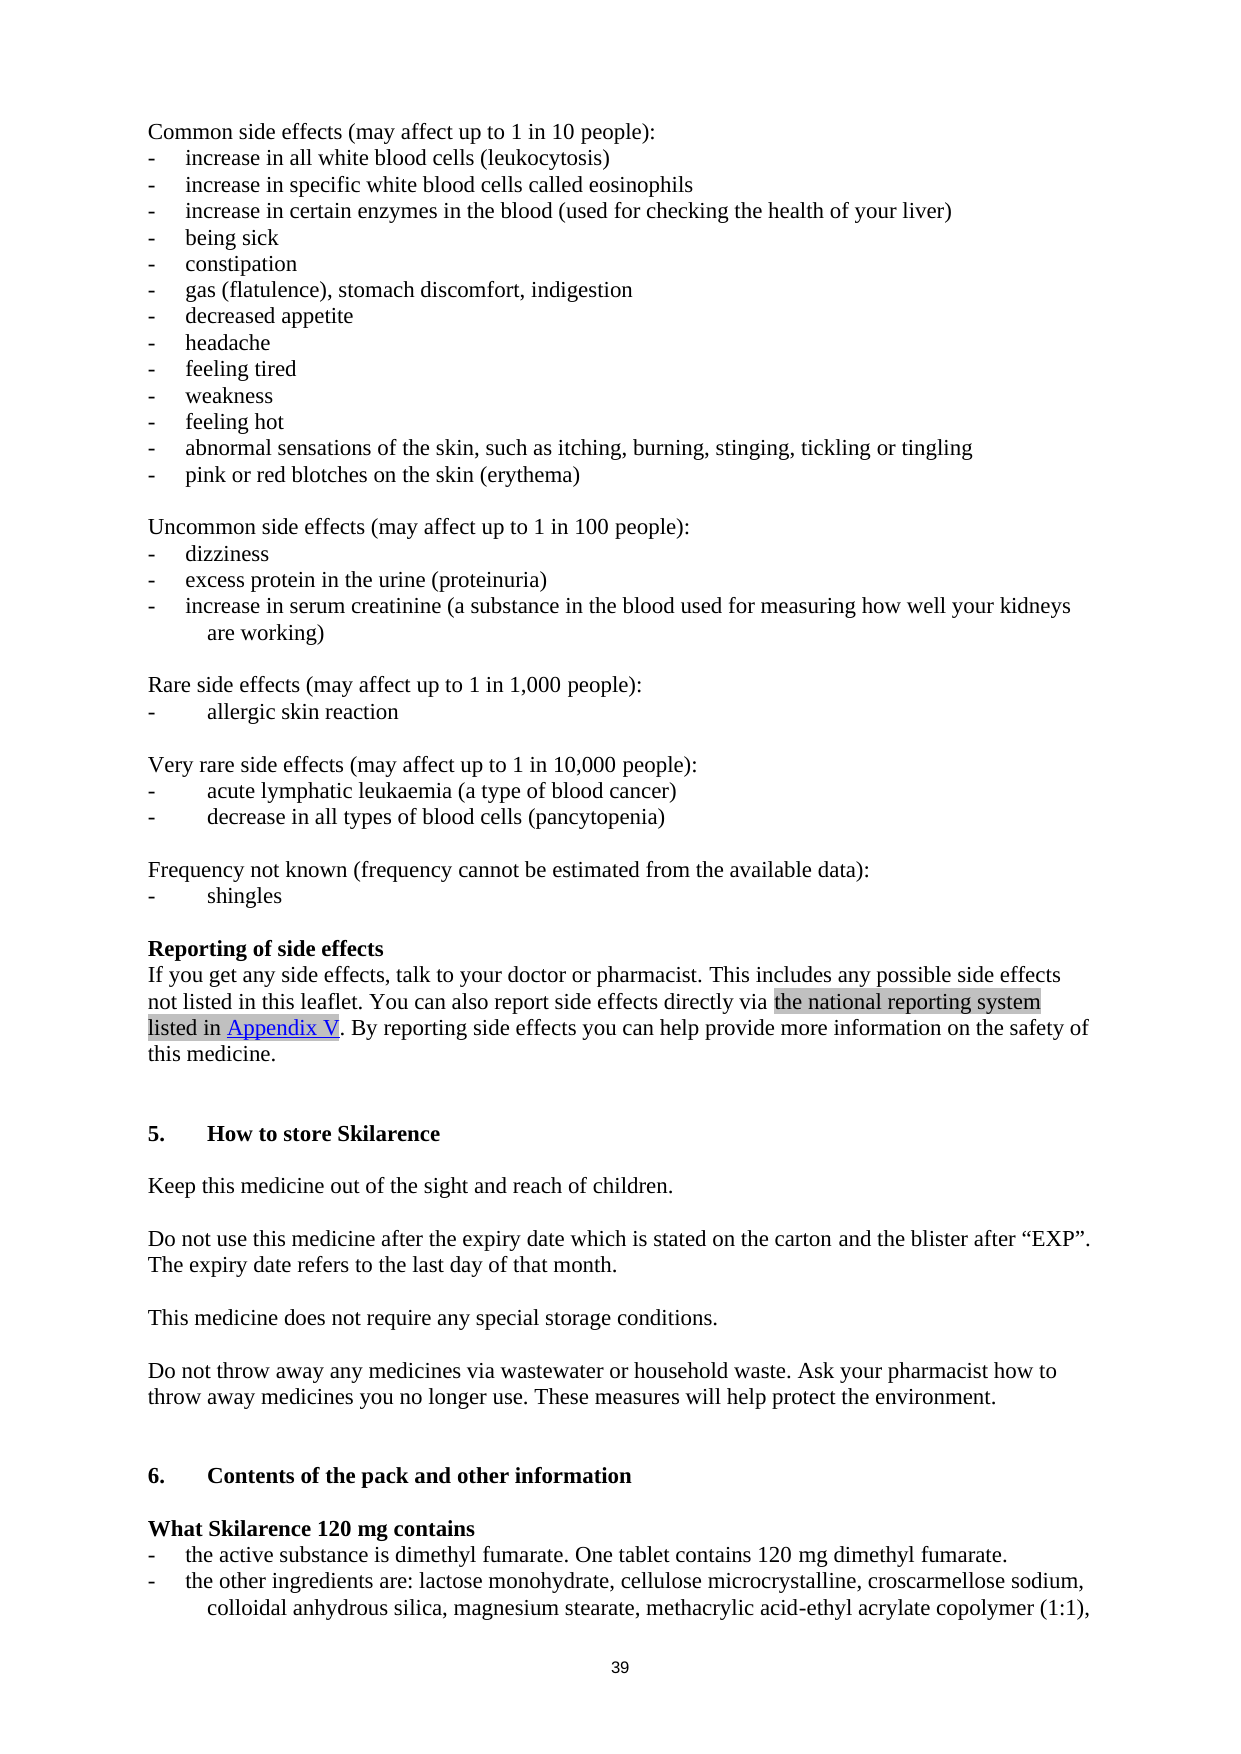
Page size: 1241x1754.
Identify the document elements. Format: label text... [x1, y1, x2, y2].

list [148, 1568, 1092, 1620]
text Keep this medicine out of the sight and reach of children. [148, 1172, 1093, 1199]
list 5. How to store Skilarence [148, 1119, 1092, 1146]
list feeling hot [148, 408, 1092, 434]
list gas (flatulence), stomach discomfort, indigestion [148, 276, 1092, 303]
text - decrease in all types of blood cells (pancytopenia) [148, 803, 1092, 830]
list increase in certain enzymes in the blood (used for checking the health of your liver) [148, 197, 1092, 223]
list decreased appetite [148, 303, 1092, 329]
list increase in serum creatinine (a substance in the blood used for measuring how well your kidneys are working) [148, 592, 1092, 645]
list weakness [148, 382, 1092, 408]
list being sick [148, 223, 1092, 250]
text Do not throw away any medicines via wastewater or household waste. Ask your pharmacist how to throw away medicines you no longer use. These measures will help protect the environment. [148, 1357, 1093, 1409]
list the active substance is dimethyl fumarate. One tablet contains 120 mg dimethyl fumarate. [148, 1541, 1092, 1568]
text - acute lymphatic leukaemia (a type of blood cancer) [148, 777, 1092, 803]
list excess protein in the urine (proteinuria) [148, 566, 1092, 592]
list pink or red blotches on the skin (erythema) [148, 461, 1092, 487]
list constipation [148, 250, 1092, 276]
list 6. Contents of the pack and other information [148, 1462, 1092, 1488]
list abnormal sensations of the skin, such as itching, burning, stinging, tickling or tingling [148, 434, 1092, 461]
list Uncommon side effects (may affect up to 1 in 100 people): [148, 513, 1096, 540]
text This medicine does not require any special storage conditions. [148, 1304, 1092, 1330]
list Common side effects (may affect up to 1 in 10 people): [148, 118, 1093, 144]
text Rare side effects (may affect up to 1 in 1,000 people): [148, 672, 1092, 698]
text Very rare side effects (may affect up to 1 in 10,000 people): [148, 751, 1092, 777]
list What Skilarence 120 mg contains [148, 1515, 1093, 1541]
text If you get any side effects, talk to your doctor or pharmacist. This includes any possible side effects not listed in this leaflet. You can also report side effects directly via the national reporting system listed in Appendix V. By reporting side effects you can help provide more information on the safety of this medicine. [148, 961, 1092, 1067]
list dizziness [148, 540, 1092, 566]
text - shingles [148, 882, 1092, 909]
list Reporting of side effects [148, 935, 1092, 961]
text Frequency not known (frequency cannot be estimated from the available data): [148, 856, 1092, 882]
list increase in specific white blood cells called eosinophils [148, 171, 1092, 197]
text - allergic skin reaction [148, 698, 1092, 724]
list increase in all white blood cells (leukocytosis) [148, 144, 1092, 171]
list feeling tired [148, 355, 1092, 382]
text Do not use this medicine after the expiry date which is stated on the carton and the blister after “EXP”. The expiry date refers to the last day of that month. [148, 1225, 1093, 1278]
list headache [148, 329, 1092, 355]
